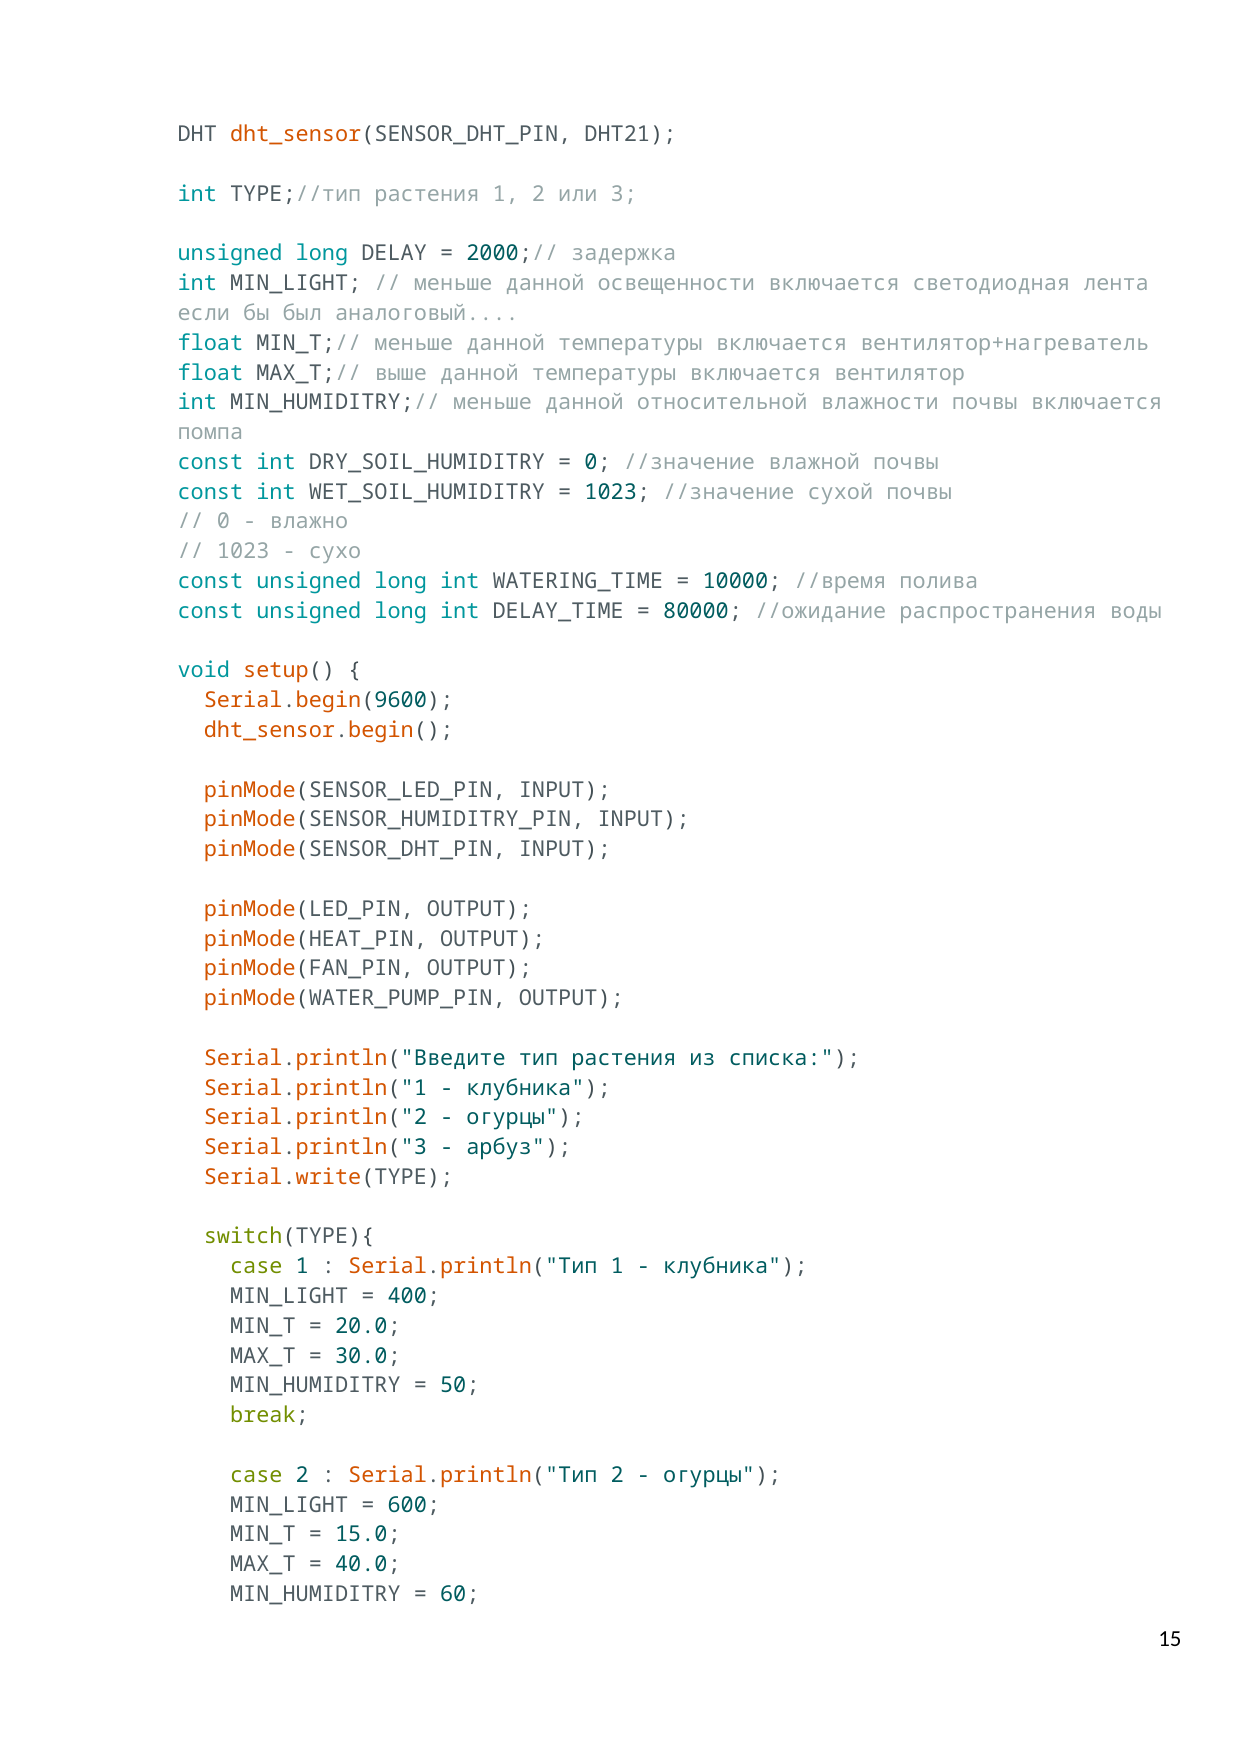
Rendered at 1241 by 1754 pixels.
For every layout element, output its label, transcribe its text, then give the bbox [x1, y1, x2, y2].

text const int DRY_SOIL_HUMIDITRY = 0; //значение влажной почвы [177, 446, 1181, 476]
text pinMode(LED_PIN, OUTPUT); [177, 893, 1181, 922]
text DHT dht_sensor(SENSOR_DHT_PIN, DHT21); [177, 118, 1181, 148]
text float MAX_T;// выше данной температуры включается вентилятор [177, 356, 1181, 386]
text pinMode(SENSOR_DHT_PIN, INPUT); [177, 833, 1181, 863]
text Serial.write(TYPE); [177, 1161, 1181, 1191]
text break; [177, 1399, 1181, 1429]
text MIN_T = 20.0; [177, 1310, 1181, 1339]
text MIN_HUMIDITRY = 50; [177, 1369, 1181, 1399]
text MIN_LIGHT = 600; [177, 1488, 1181, 1518]
text Serial.begin(9600); [177, 684, 1181, 714]
text int TYPE;//тип растения 1, 2 или 3; [177, 178, 1181, 207]
text MIN_T = 15.0; [177, 1518, 1181, 1548]
text float MIN_T;// меньше данной температуры включается вентилятор+нагреватель [177, 327, 1181, 356]
text const unsigned long int DELAY_TIME = 80000; //ожидание распространения воды [177, 595, 1181, 624]
text Serial.println("Введите тип растения из списка:"); [177, 1042, 1181, 1071]
text dht_sensor.begin(); [177, 714, 1181, 744]
text case 1 : Serial.println("Тип 1 - клубника"); [177, 1250, 1181, 1280]
text case 2 : Serial.println("Тип 2 - огурцы"); [177, 1459, 1181, 1488]
text pinMode(SENSOR_LED_PIN, INPUT); [177, 773, 1181, 803]
text // 1023 - сухо [177, 535, 1181, 565]
text MAX_T = 30.0; [177, 1339, 1181, 1369]
text unsigned long DELAY = 2000;// задержка [177, 237, 1181, 267]
text void setup() { [177, 654, 1181, 684]
text pinMode(SENSOR_HUMIDITRY_PIN, INPUT); [177, 803, 1181, 833]
text Serial.println("2 - огурцы"); [177, 1101, 1181, 1131]
text MIN_HUMIDITRY = 60; [177, 1578, 1181, 1608]
text pinMode(HEAT_PIN, OUTPUT); [177, 922, 1181, 952]
text int MIN_LIGHT; // меньше данной освещенности включается светодиодная лента если бы был аналоговый.... [177, 267, 1181, 327]
text Serial.println("3 - арбуз"); [177, 1131, 1181, 1161]
text MAX_T = 40.0; [177, 1548, 1181, 1578]
text int MIN_HUMIDITRY;// меньше данной относительной влажности почвы включается помпа [177, 386, 1181, 446]
text switch(TYPE){ [177, 1220, 1181, 1250]
text pinMode(FAN_PIN, OUTPUT); [177, 952, 1181, 982]
text const int WET_SOIL_HUMIDITRY = 1023; //значение сухой почвы [177, 476, 1181, 505]
text pinMode(WATER_PUMP_PIN, OUTPUT); [177, 982, 1181, 1012]
text const unsigned long int WATERING_TIME = 10000; //время полива [177, 565, 1181, 595]
text // 0 - влажно [177, 505, 1181, 535]
text Serial.println("1 - клубника"); [177, 1071, 1181, 1101]
text MIN_LIGHT = 400; [177, 1280, 1181, 1310]
